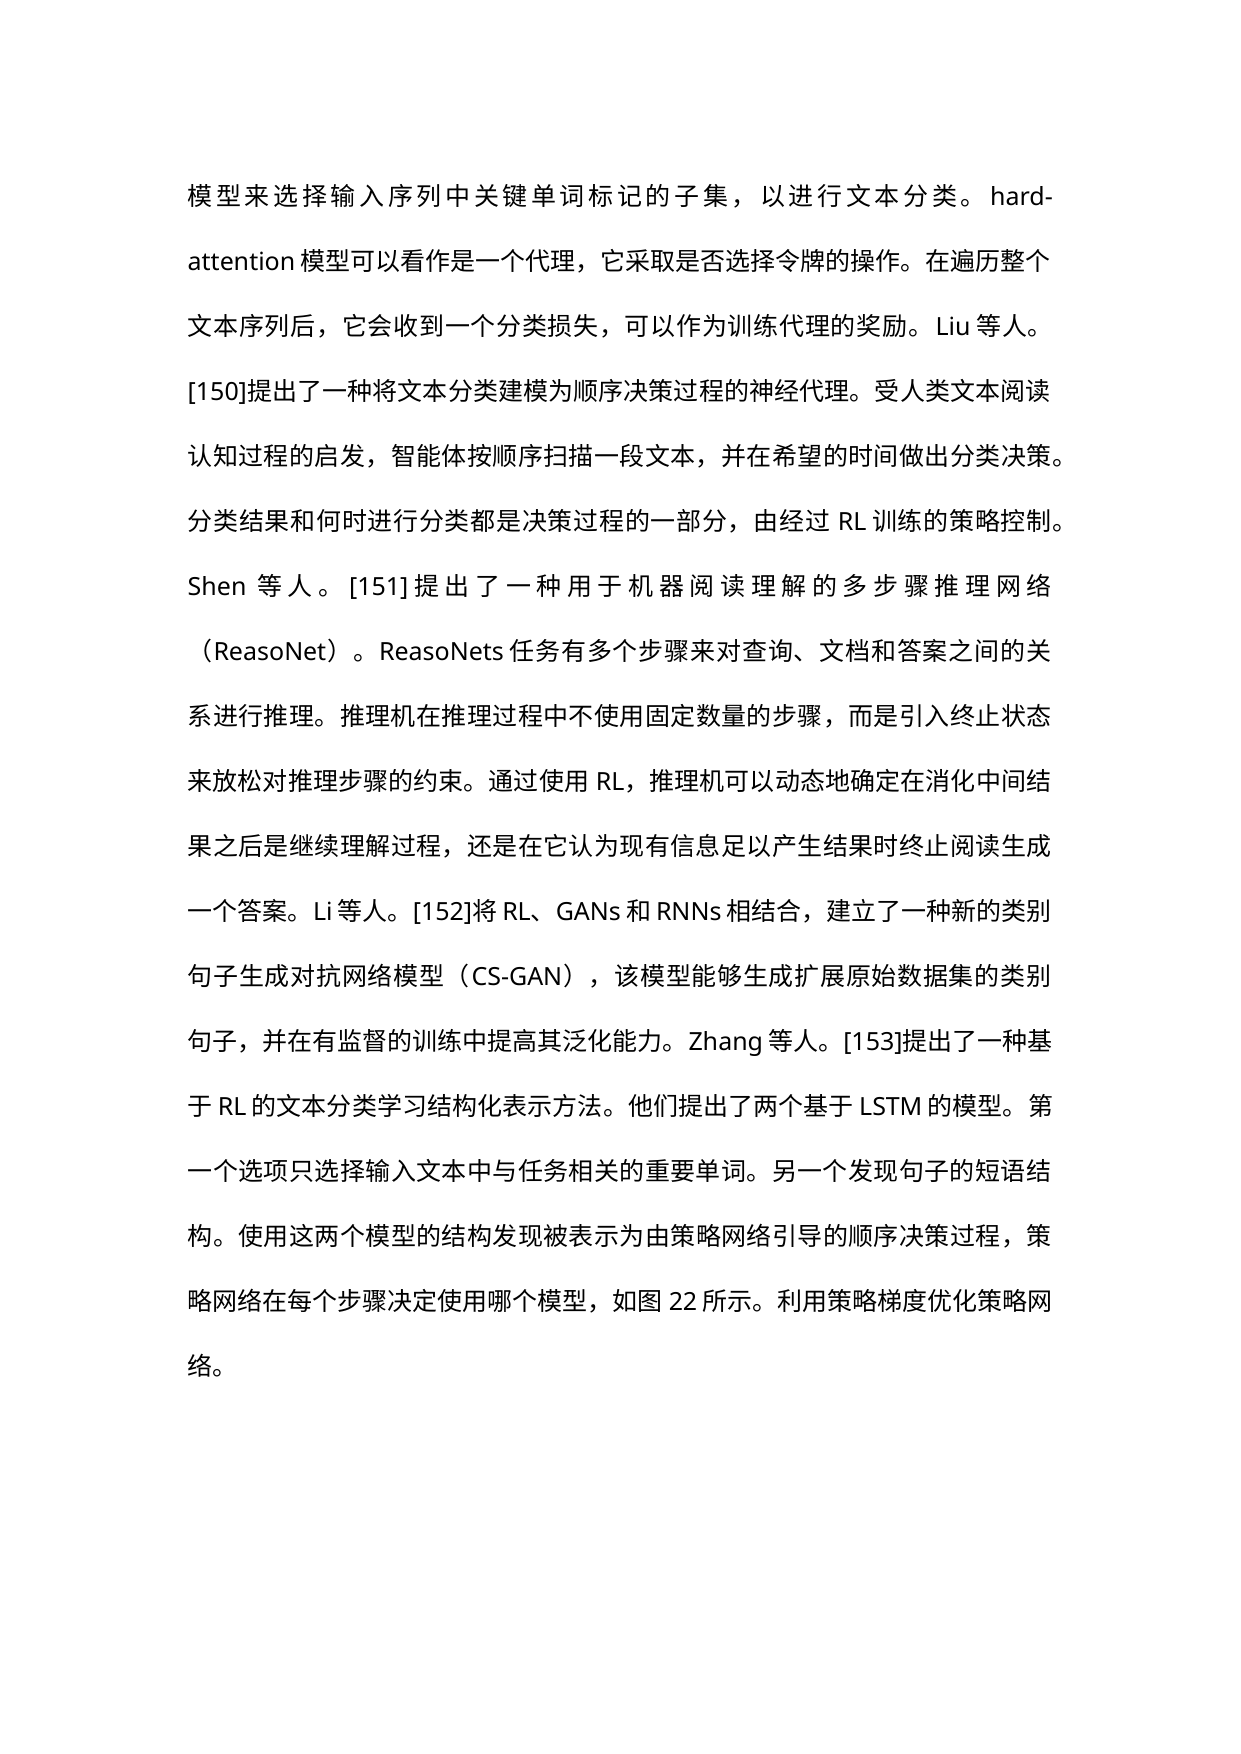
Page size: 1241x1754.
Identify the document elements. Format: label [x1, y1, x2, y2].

text [187, 162, 1053, 1397]
